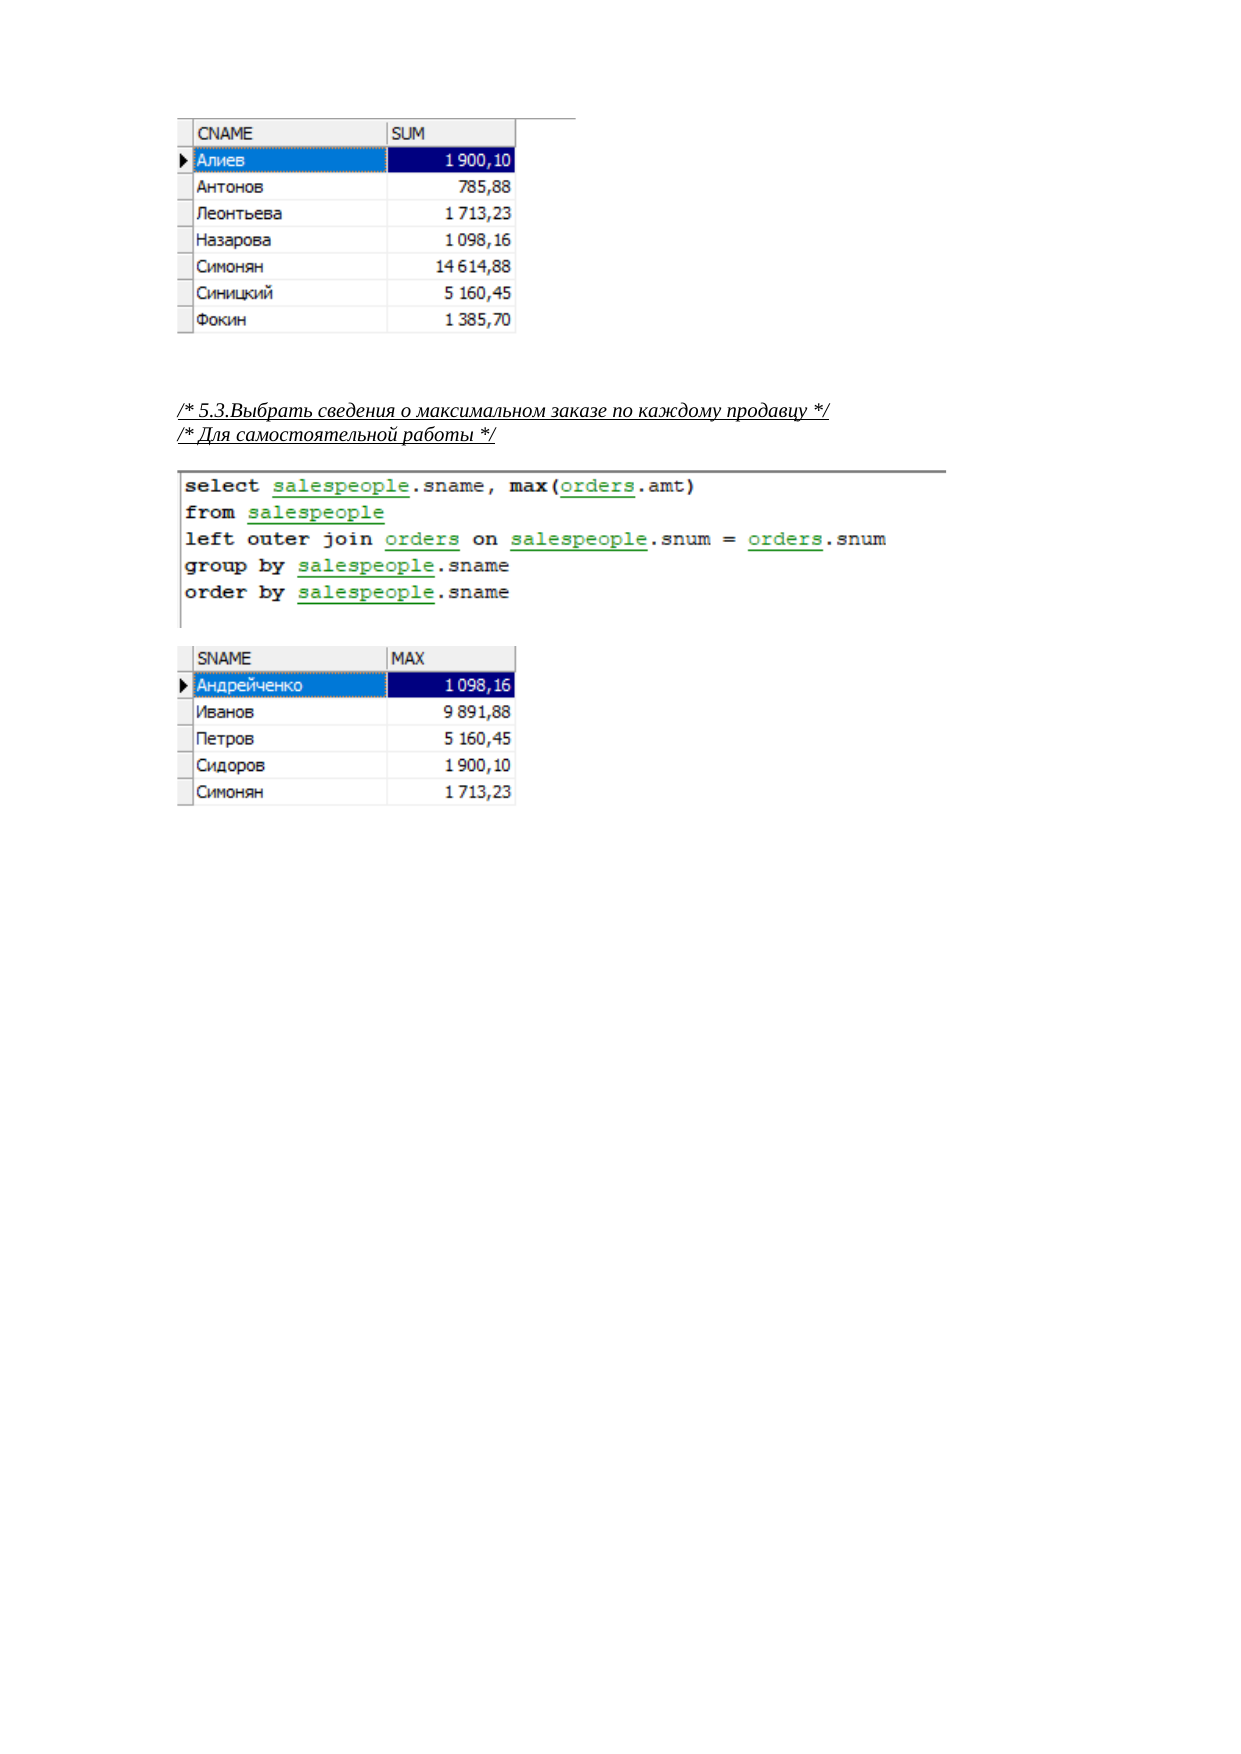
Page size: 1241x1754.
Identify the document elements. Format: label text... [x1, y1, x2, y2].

picture [177, 470, 947, 628]
text /* Для самостоятельной работы */ [177, 422, 1152, 446]
picture [177, 118, 576, 379]
picture [177, 646, 568, 850]
text /* 5.3.Выбрать сведения о максимальном заказе по каждому продавцу */ [177, 398, 1152, 422]
